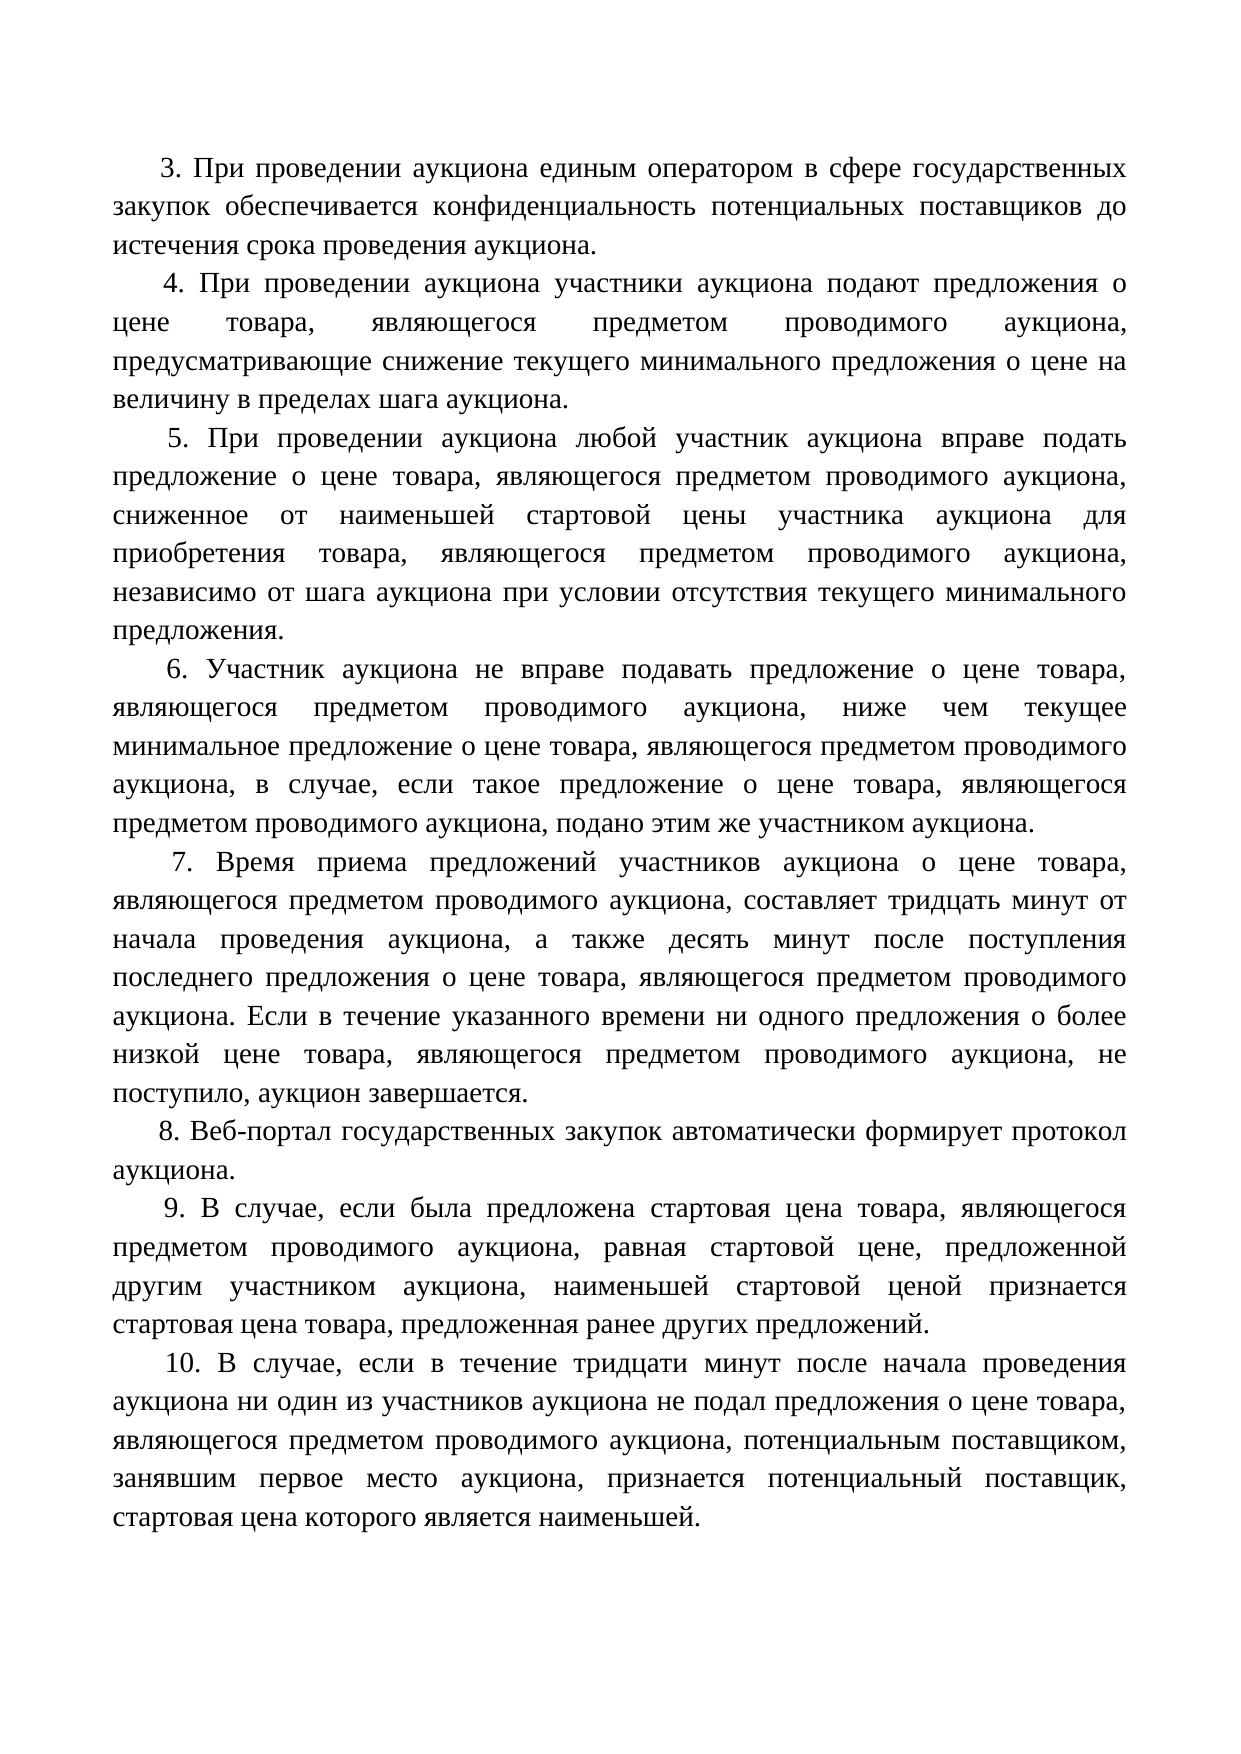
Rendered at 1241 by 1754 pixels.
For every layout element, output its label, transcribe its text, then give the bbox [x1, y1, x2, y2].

text 5. При проведении аукциона любой участник аукциона вправе подать предложение о цене товара, являющегося предметом проводимого аукциона, сниженное от наименьшей стартовой цены участника аукциона для приобретения товара, являющегося предметом проводимого аукциона, независимо от шага аукциона при условии отсутствия текущего минимального предложения. [112, 420, 1128, 646]
text 8. Веб-портал государственных закупок автоматически формирует протокол аукциона. [112, 1113, 1128, 1186]
text 10. В случае, если в течение тридцати минут после начала проведения аукциона ни один из участников аукциона не подал предложения о цене товара, являющегося предметом проводимого аукциона, потенциальным поставщиком, занявшим первое место аукциона, признается потенциальный поставщик, стартовая цена которого является наименьшей. [112, 1345, 1128, 1532]
text 9. В случае, если была предложена стартовая цена товара, являющегося предметом проводимого аукциона, равная стартовой цене, предложенной другим участником аукциона, наименьшей стартовой ценой признается стартовая цена товара, предложенная ранее других предложений. [112, 1191, 1128, 1340]
text 7. Время приема предложений участников аукциона о цене товара, являющегося предметом проводимого аукциона, составляет тридцать минут от начала проведения аукциона, а также десять минут после поступления последнего предложения о цене товара, являющегося предметом проводимого аукциона. Если в течение указанного времени ни одного предложения о более низкой цене товара, являющегося предметом проводимого аукциона, не поступило, аукцион завершается. [112, 844, 1128, 1108]
text 6. Участник аукциона не вправе подавать предложение о цене товара, являющегося предметом проводимого аукциона, ниже чем текущее минимальное предложение о цене товара, являющегося предметом проводимого аукциона, в случае, если такое предложение о цене товара, являющегося предметом проводимого аукциона, подано этим же участником аукциона. [112, 651, 1128, 839]
